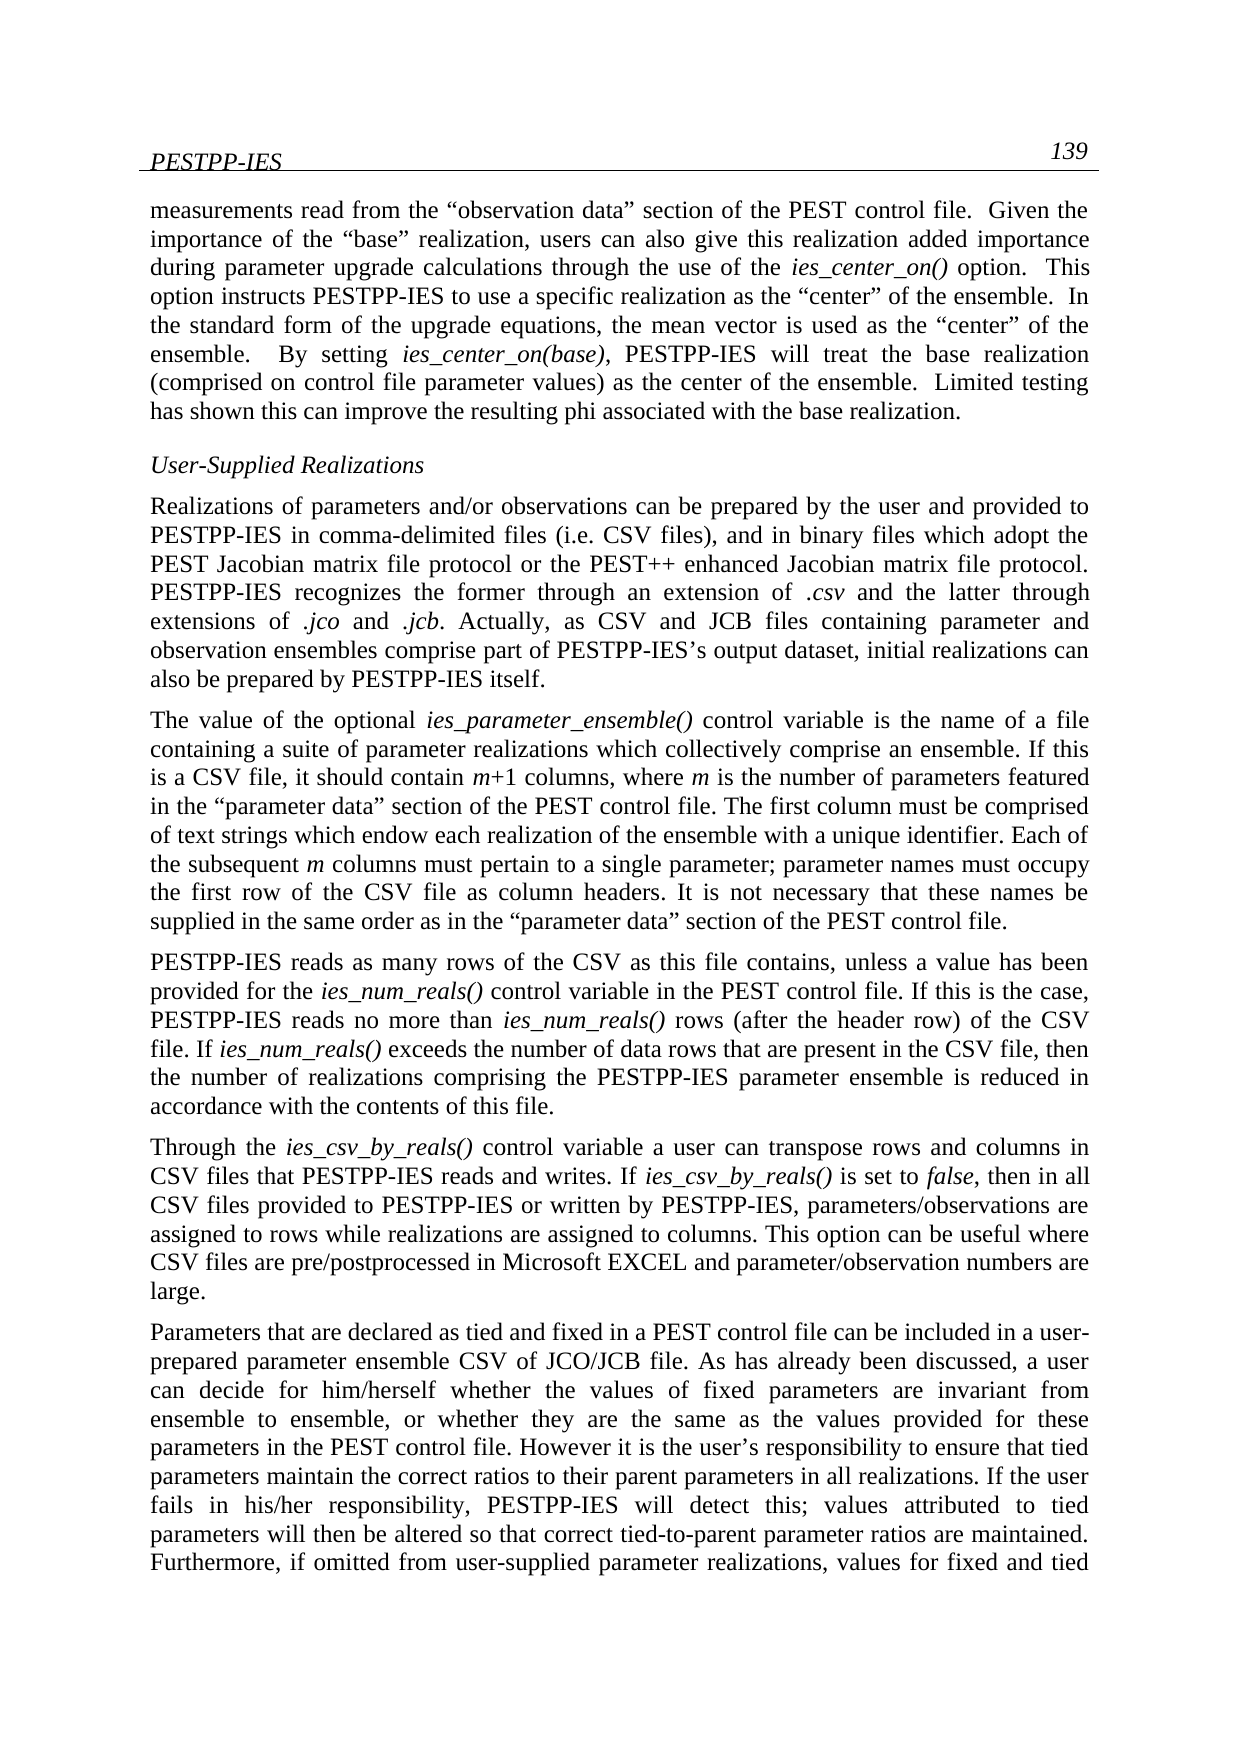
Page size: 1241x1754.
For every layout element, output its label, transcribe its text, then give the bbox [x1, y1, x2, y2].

text PESTPP-IES reads as many rows of the CSV as this file contains, unless a value has been provided for the ies_num_reals() control variable in the PEST control file. If this is the case, PESTPP-IES reads no more than ies_num_reals() rows (after the header row) of the CSV file. If ies_num_reals() exceeds the number of data rows that are present in the CSV file, then the number of realizations comprising the PESTPP-IES parameter ensemble is reduced in accordance with the contents of this file. [150, 947, 1090, 1120]
subtitle User-Supplied Realizations [150, 450, 1090, 479]
text Through the ies_csv_by_reals() control variable a user can transpose rows and columns in CSV files that PESTPP-IES reads and writes. If ies_csv_by_reals() is set to false, then in all CSV files provided to PESTPP-IES or written by PESTPP-IES, parameters/observations are assigned to rows while realizations are assigned to columns. This option can be useful where CSV files are pre/postprocessed in Microsoft EXCEL and parameter/observation numbers are large. [150, 1132, 1090, 1305]
text The value of the optional ies_parameter_ensemble() control variable is the name of a file containing a suite of parameter realizations which collectively comprise an ensemble. If this is a CSV file, it should contain m+1 columns, where m is the number of parameters featured in the “parameter data” section of the PEST control file. The first column must be comprised of text strings which endow each realization of the ensemble with a unique identifier. Each of the subsequent m columns must pertain to a single parameter; parameter names must occupy the first row of the CSV file as column headers. It is not necessary that these names be supplied in the same order as in the “parameter data” section of the PEST control file. [150, 705, 1090, 935]
